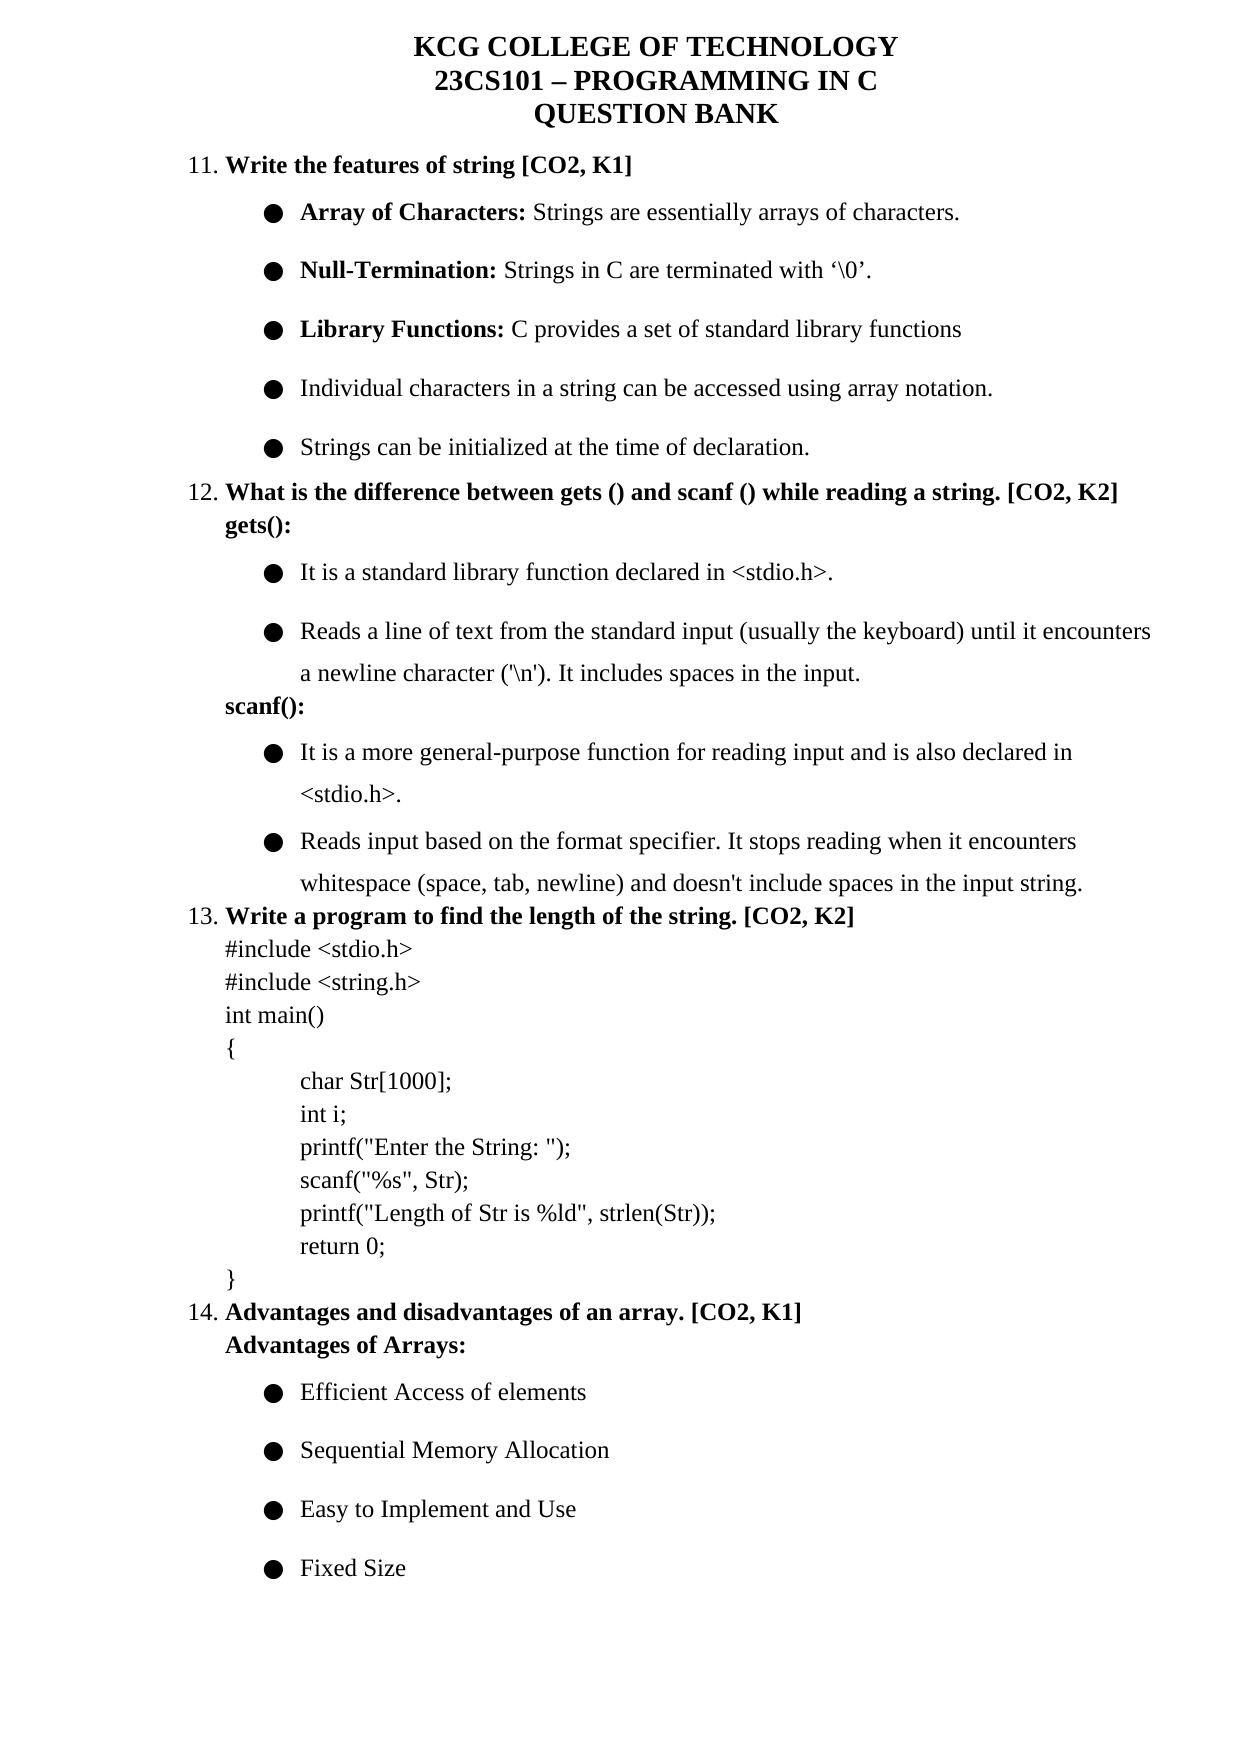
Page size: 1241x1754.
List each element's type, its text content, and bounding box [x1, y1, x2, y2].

text scanf("%s", Str); [225, 1165, 1162, 1194]
list Reads a line of text from the standard input (usually the keyboard) until it encounters a newline character ('\n'). It includes spaces in the input. [262, 602, 1162, 686]
list Advantages and disadvantages of an array. [CO2, K1] [187, 1297, 1162, 1326]
list Easy to Implement and Use [262, 1481, 1162, 1532]
list Null-Termination: Strings in C are terminated with ‘\0’. [262, 242, 1162, 293]
list Reads input based on the format specifier. It stops reading when it encounters whitespace (space, tab, newline) and doesn't include spaces in the input string. [262, 812, 1162, 897]
list Efficient Access of elements [262, 1363, 1162, 1414]
list Library Functions: C provides a set of standard library functions [262, 301, 1162, 352]
text printf("Length of Str is %ld", strlen(Str)); [225, 1198, 1162, 1227]
list Array of Characters: Strings are essentially arrays of characters. [262, 183, 1162, 234]
text } [225, 1264, 1162, 1293]
text #include <stdio.h> [225, 934, 1162, 963]
list Individual characters in a string can be accessed using array notation. [262, 359, 1162, 411]
list Strings can be initialized at the time of declaration. [262, 418, 1162, 470]
text gets(): [225, 510, 1162, 539]
text int main() [225, 1000, 1162, 1029]
text int i; [225, 1099, 1162, 1128]
list Sequential Memory Allocation [262, 1422, 1162, 1473]
text scanf(): [225, 691, 1162, 719]
list Fixed Size [262, 1540, 1162, 1591]
text { [225, 1033, 1162, 1062]
text return 0; [225, 1231, 1162, 1260]
text char Str[1000]; [225, 1066, 1162, 1095]
list It is a more general-purpose function for reading input and is also declared in <stdio.h>. [262, 724, 1162, 808]
list What is the difference between gets () and scanf () while reading a string. [CO2, K2] [187, 477, 1162, 506]
list Write the features of string [CO2, K1] [187, 150, 1162, 179]
list It is a standard library function declared in <stdio.h>. [262, 543, 1162, 594]
list Write a program to find the length of the string. [CO2, K2] [187, 901, 1162, 929]
text #include <string.h> [225, 967, 1162, 996]
text Advantages of Arrays: [225, 1330, 1162, 1359]
text printf("Enter the String: "); [225, 1132, 1162, 1161]
